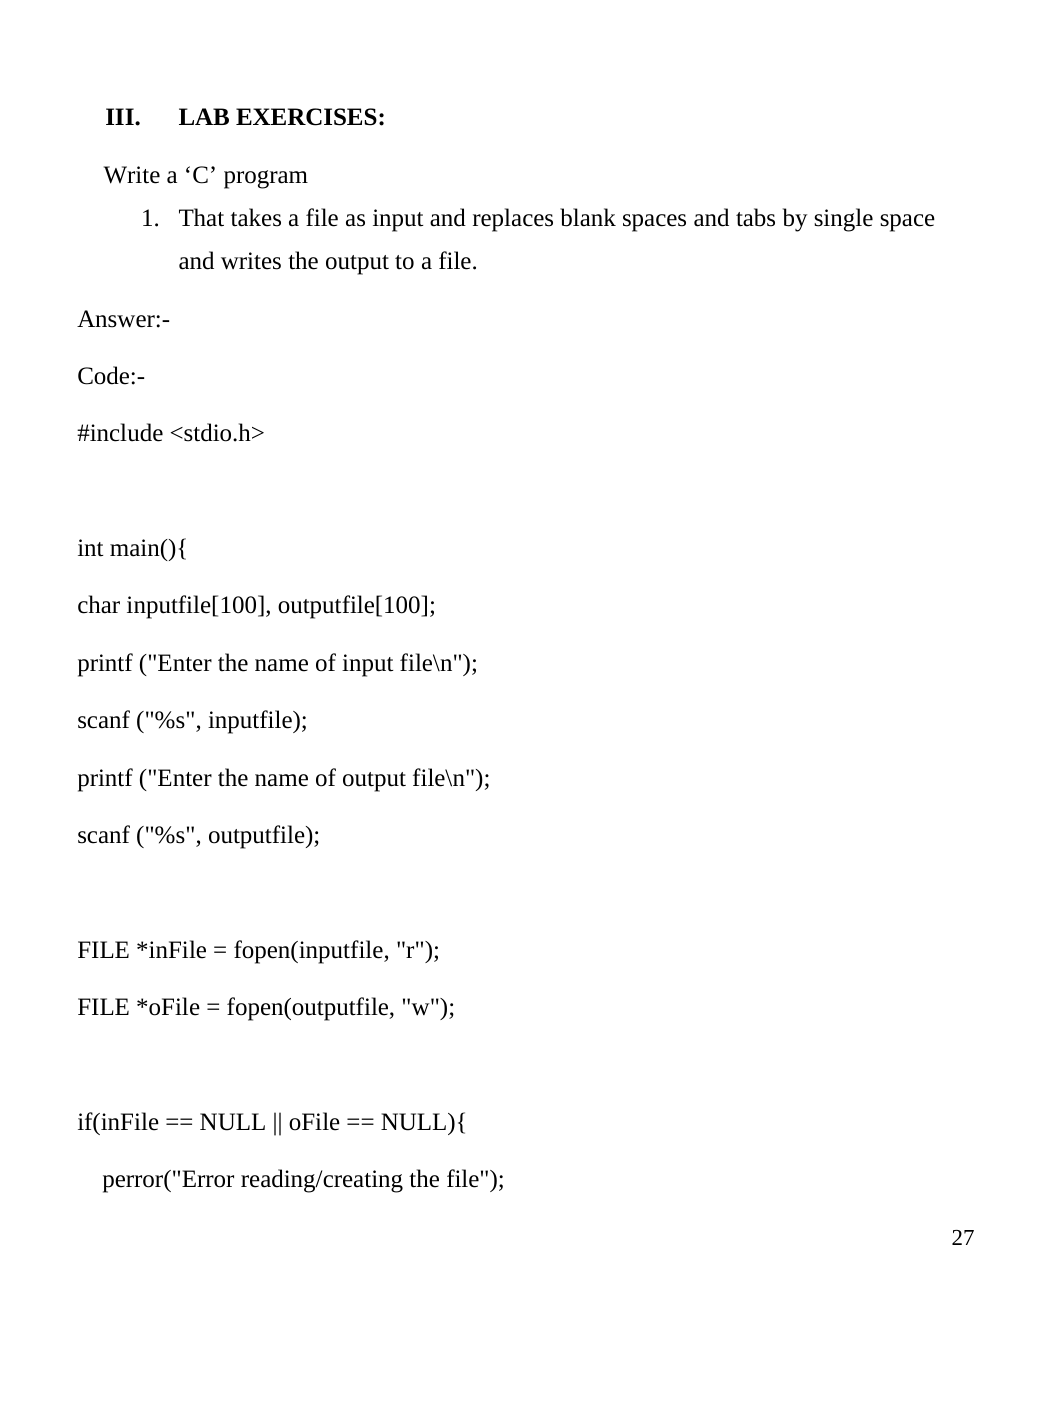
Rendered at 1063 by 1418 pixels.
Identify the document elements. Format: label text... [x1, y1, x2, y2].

subtitle LAB EXERCISES: [105, 102, 986, 131]
text scanf ("%s", inputfile); [77, 705, 975, 734]
text printf ("Enter the name of output file\n"); [77, 763, 975, 792]
text Answer:- [77, 304, 975, 332]
text perror("Error reading/creating the file"); [77, 1164, 975, 1193]
text char inputfile[100], outputfile[100]; [77, 591, 975, 619]
text FILE *inFile = fopen(inputfile, "r"); [77, 935, 975, 964]
text FILE *oFile = fopen(outputfile, "w"); [77, 992, 975, 1021]
text scanf ("%s", outputfile); [77, 820, 975, 849]
text printf ("Enter the name of input file\n"); [77, 648, 975, 677]
text #include <stdio.h> [77, 418, 975, 447]
text Code:- [77, 361, 975, 390]
list That takes a file as input and replaces blank spaces and tabs by single space and writes the output to a file. [141, 203, 975, 275]
text Write a ‘C’ program [103, 160, 986, 189]
text if(inFile == NULL || oFile == NULL){ [77, 1107, 975, 1136]
text int main(){ [77, 533, 975, 562]
